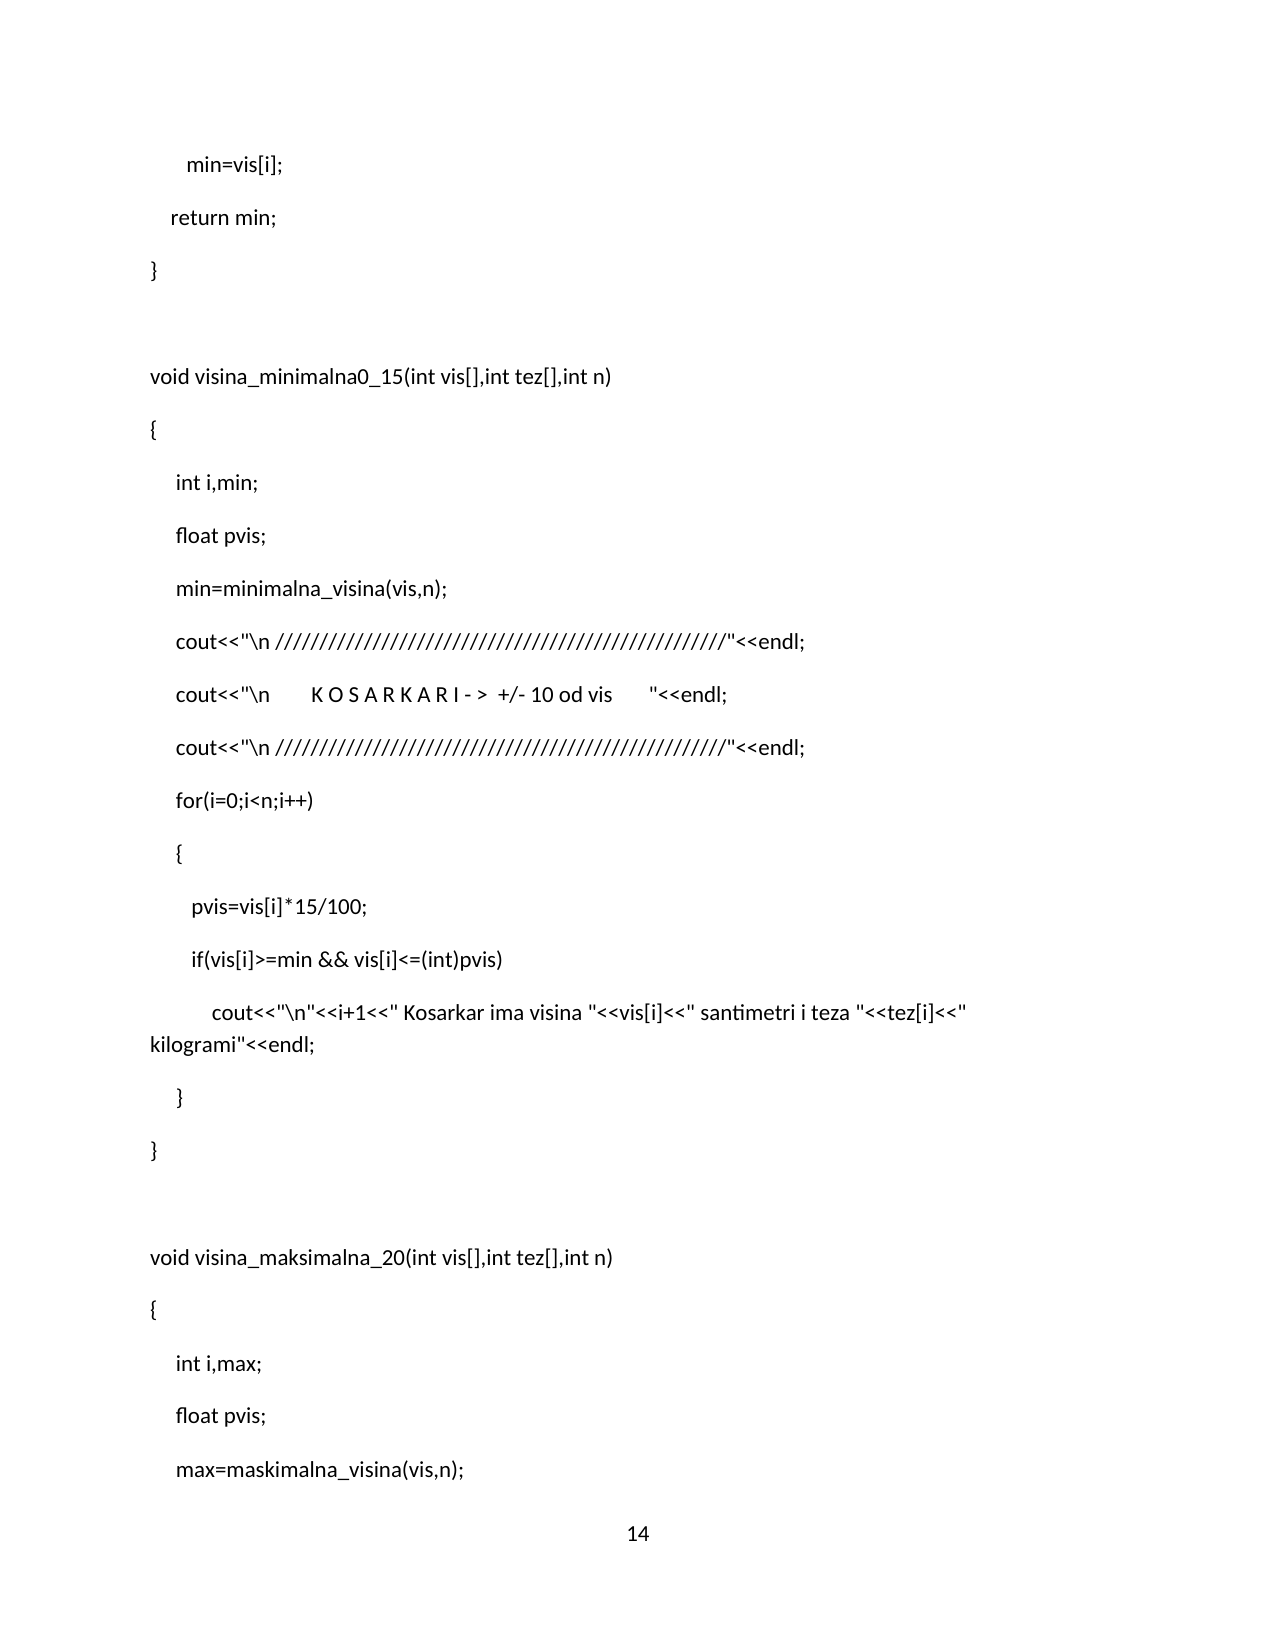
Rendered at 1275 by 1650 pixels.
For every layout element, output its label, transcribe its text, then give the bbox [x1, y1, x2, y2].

text int i,max; [150, 1349, 1125, 1377]
text for(i=0;i<n;i++) [150, 786, 1125, 814]
text void visina_minimalna0_15(int vis[],int tez[],int n) [150, 362, 1125, 390]
text cout<<"\n ///////////////////////////////////////////////////"<<endl; [150, 627, 1125, 655]
text if(vis[i]>=min && vis[i]<=(int)pvis) [150, 945, 1125, 973]
text } [150, 1137, 1125, 1164]
text max=maskimalna_visina(vis,n); [150, 1455, 1125, 1483]
text min=vis[i]; [150, 150, 1125, 178]
text cout<<"\n ///////////////////////////////////////////////////"<<endl; [150, 733, 1125, 761]
text cout<<"\n K O S A R K A R I - > +/- 10 od vis "<<endl; [150, 680, 1125, 708]
text cout<<"\n"<<i+1<<" Kosarkar ima visina "<<vis[i]<<" santimetri i teza "<<tez[i]<<" kilogrami"<<endl; [150, 998, 1125, 1058]
text void visina_maksimalna_20(int vis[],int tez[],int n) [150, 1243, 1125, 1271]
text float pvis; [150, 521, 1125, 549]
text min=minimalna_visina(vis,n); [150, 574, 1125, 602]
text } [150, 256, 1125, 284]
text { [150, 1296, 1125, 1324]
text { [150, 415, 1125, 443]
text float pvis; [150, 1402, 1125, 1430]
text { [150, 839, 1125, 867]
text } [150, 1083, 1125, 1112]
text return min; [150, 203, 1125, 231]
text pvis=vis[i]*15/100; [150, 892, 1125, 920]
text int i,min; [150, 468, 1125, 496]
